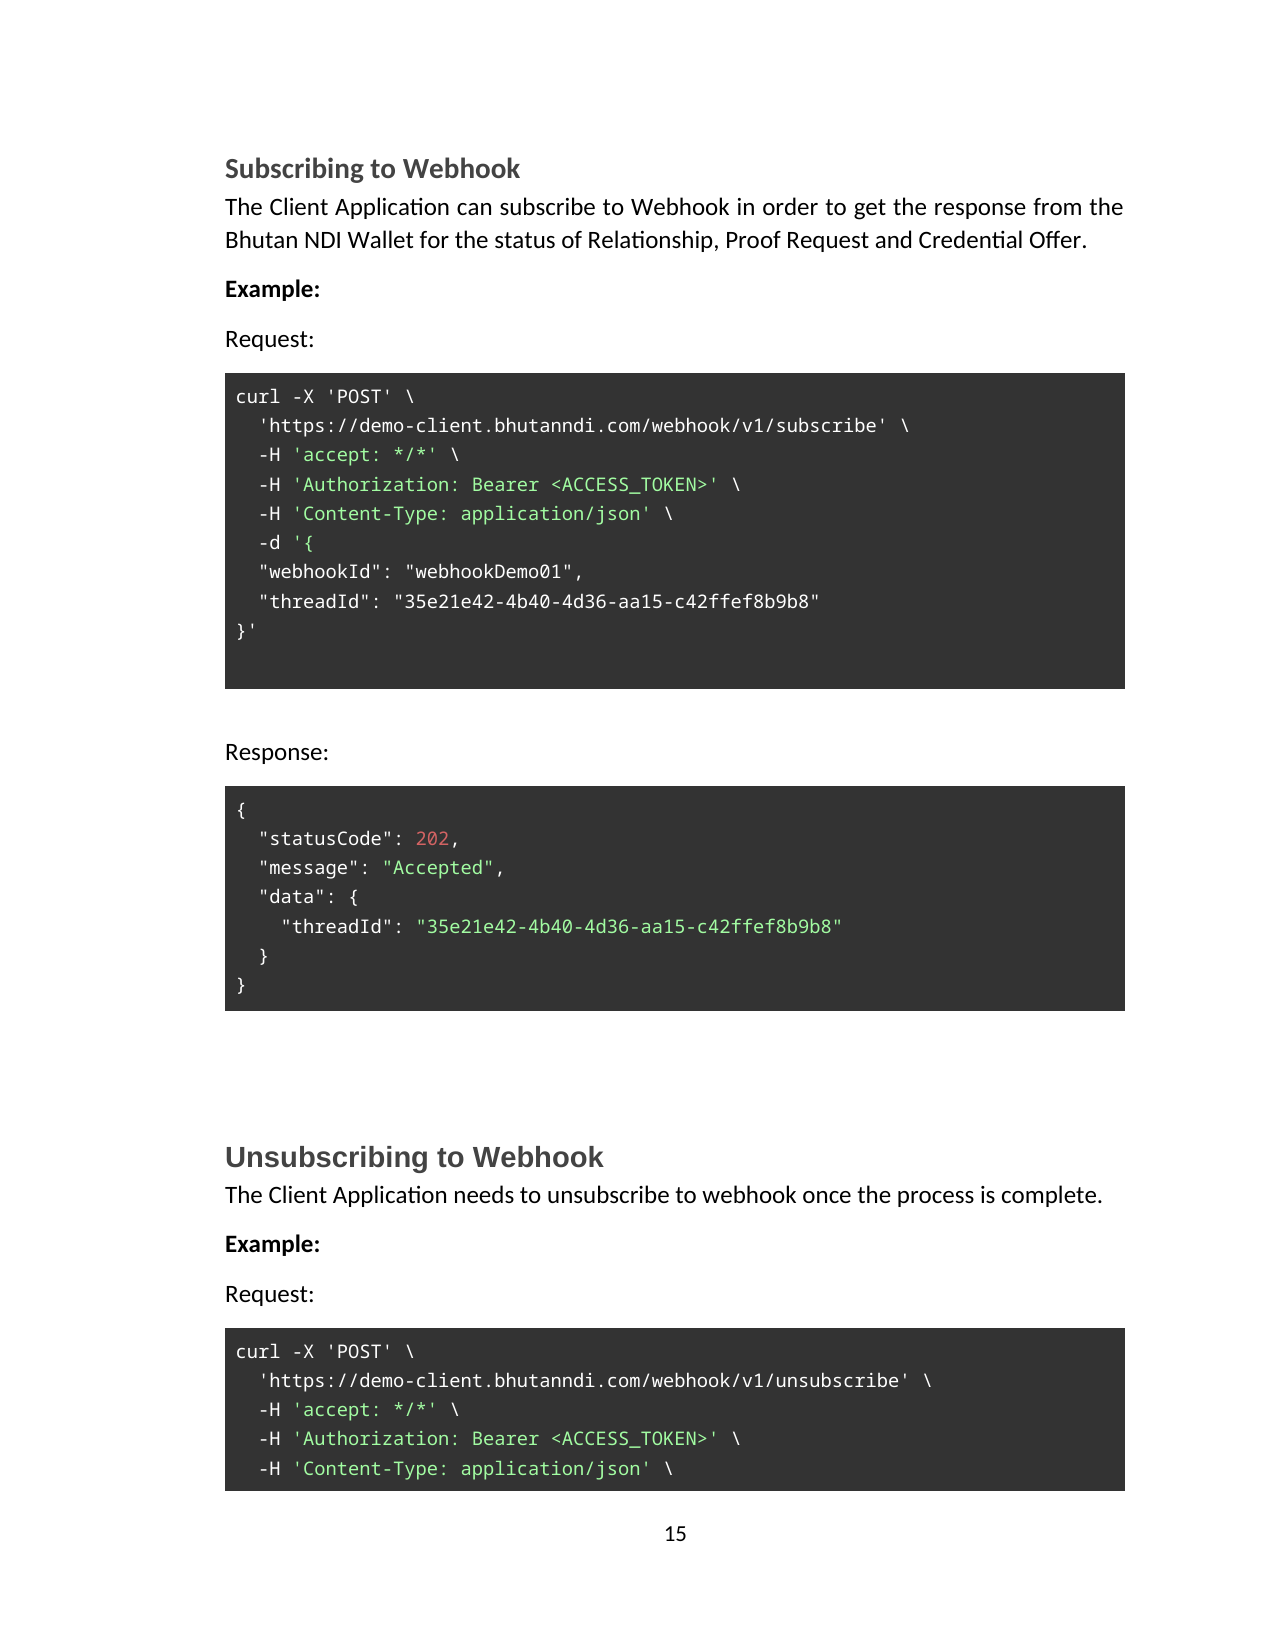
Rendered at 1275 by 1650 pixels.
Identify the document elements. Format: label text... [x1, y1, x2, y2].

table_header { "statusCode": 202, "message": "Accepted", "data": { "threadId": "35e21e42-4b40-4d36-aa15-c42ffef8b9b8" } } [225, 786, 1125, 1011]
text The Client Application needs to unsubscribe to webhook once the process is complete. [225, 1179, 1125, 1209]
subtitle Subscribing to Webhook [225, 150, 1125, 186]
text Request: [225, 323, 1125, 353]
text Response: [225, 736, 1125, 767]
subtitle Unsubscribing to Webhook [225, 1140, 1125, 1174]
text Request: [225, 1278, 1125, 1308]
text The Client Application can subscribe to Webhook in order to get the response from the Bhutan NDI Wallet for the status of Relationship, Proof Request and Credential Offer. [225, 191, 1125, 254]
text Example: [225, 1228, 1125, 1259]
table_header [225, 1328, 1125, 1491]
text Example: [225, 273, 1125, 304]
table_header curl -X 'POST' \ 'https://demo-client.bhutanndi.com/webhook/v1/subscribe' \ -H 'accept: */*' \ -H 'Authorization: Bearer <ACCESS_TOKEN>' \ -H 'Content-Type: application/json' \ -d '{ "webhookId": "webhookDemo01", "threadId": "35e21e42-4b40-4d36-aa15-c42ffef8b9b8" }' [225, 373, 1125, 689]
